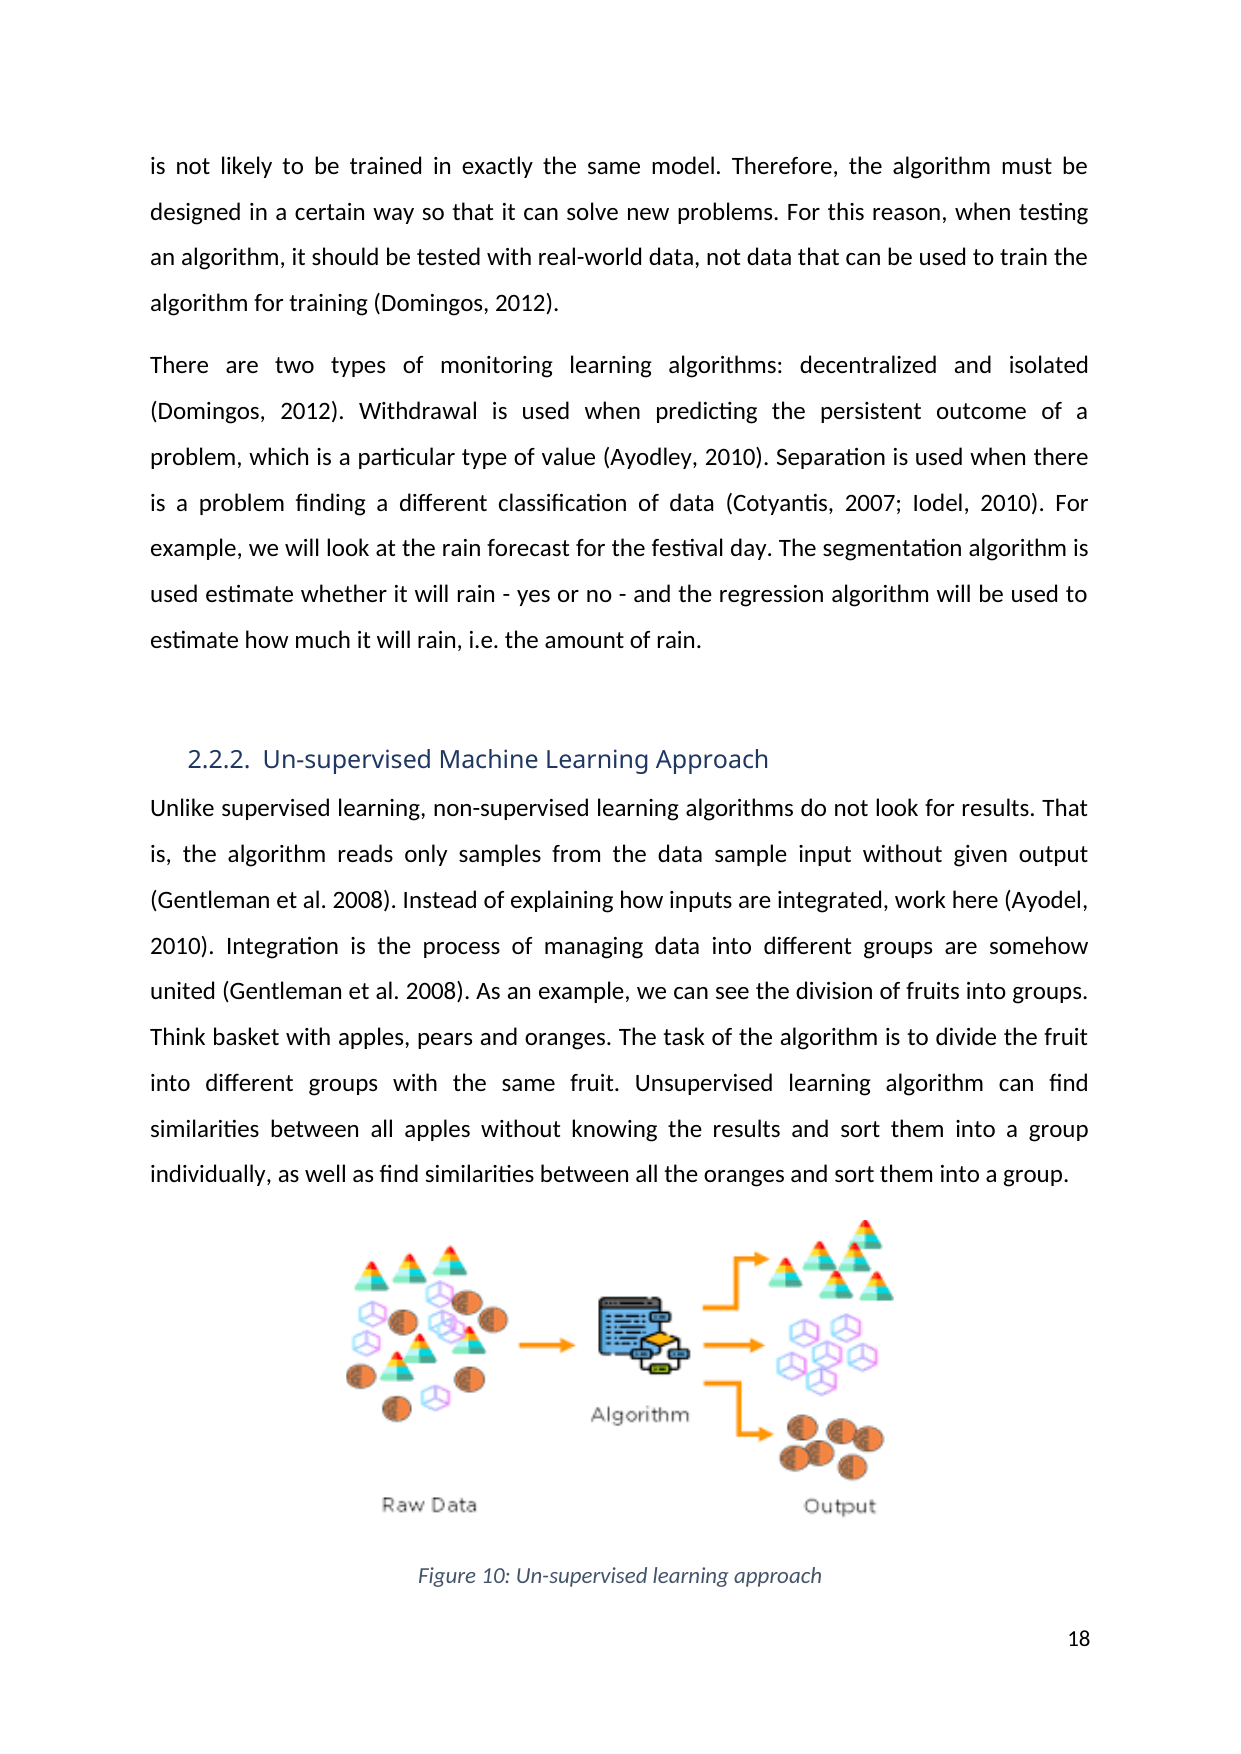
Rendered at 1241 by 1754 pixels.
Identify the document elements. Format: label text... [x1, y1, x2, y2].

text Figure 10: Un-supervised learning approach [150, 1561, 1090, 1589]
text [150, 150, 1090, 318]
picture [346, 1220, 894, 1531]
text Unlike supervised learning, non-supervised learning algorithms do not look for results. That is, the algorithm reads only samples from the data sample input without given output (Gentleman et al. 2008). Instead of explaining how inputs are integrated, work here (Ayodel, 2010). Integration is the process of managing data into different groups are somehow united (Gentleman et al. 2008). As an example, we can see the division of fruits into groups. Think basket with apples, pears and oranges. The task of the algorithm is to divide the fruit into different groups with the same fruit. Unsupervised learning algorithm can find similarities between all apples without knowing the results and sort them into a group individually, as well as find similarities between all the oranges and sort them into a group. [150, 793, 1090, 1189]
subtitle Un-supervised Machine Learning Approach [187, 742, 1090, 776]
text There are two types of monitoring learning algorithms: decentralized and isolated (Domingos, 2012). Withdrawal is used when predicting the persistent outcome of a problem, which is a particular type of value (Ayodley, 2010). Separation is used when there is a problem finding a different classification of data (Cotyantis, 2007; Iodel, 2010). For example, we will look at the rain forecast for the festival day. The segmentation algorithm is used estimate whether it will rain - yes or no - and the regression algorithm will be used to estimate how much it will rain, i.e. the amount of rain. [150, 349, 1090, 654]
